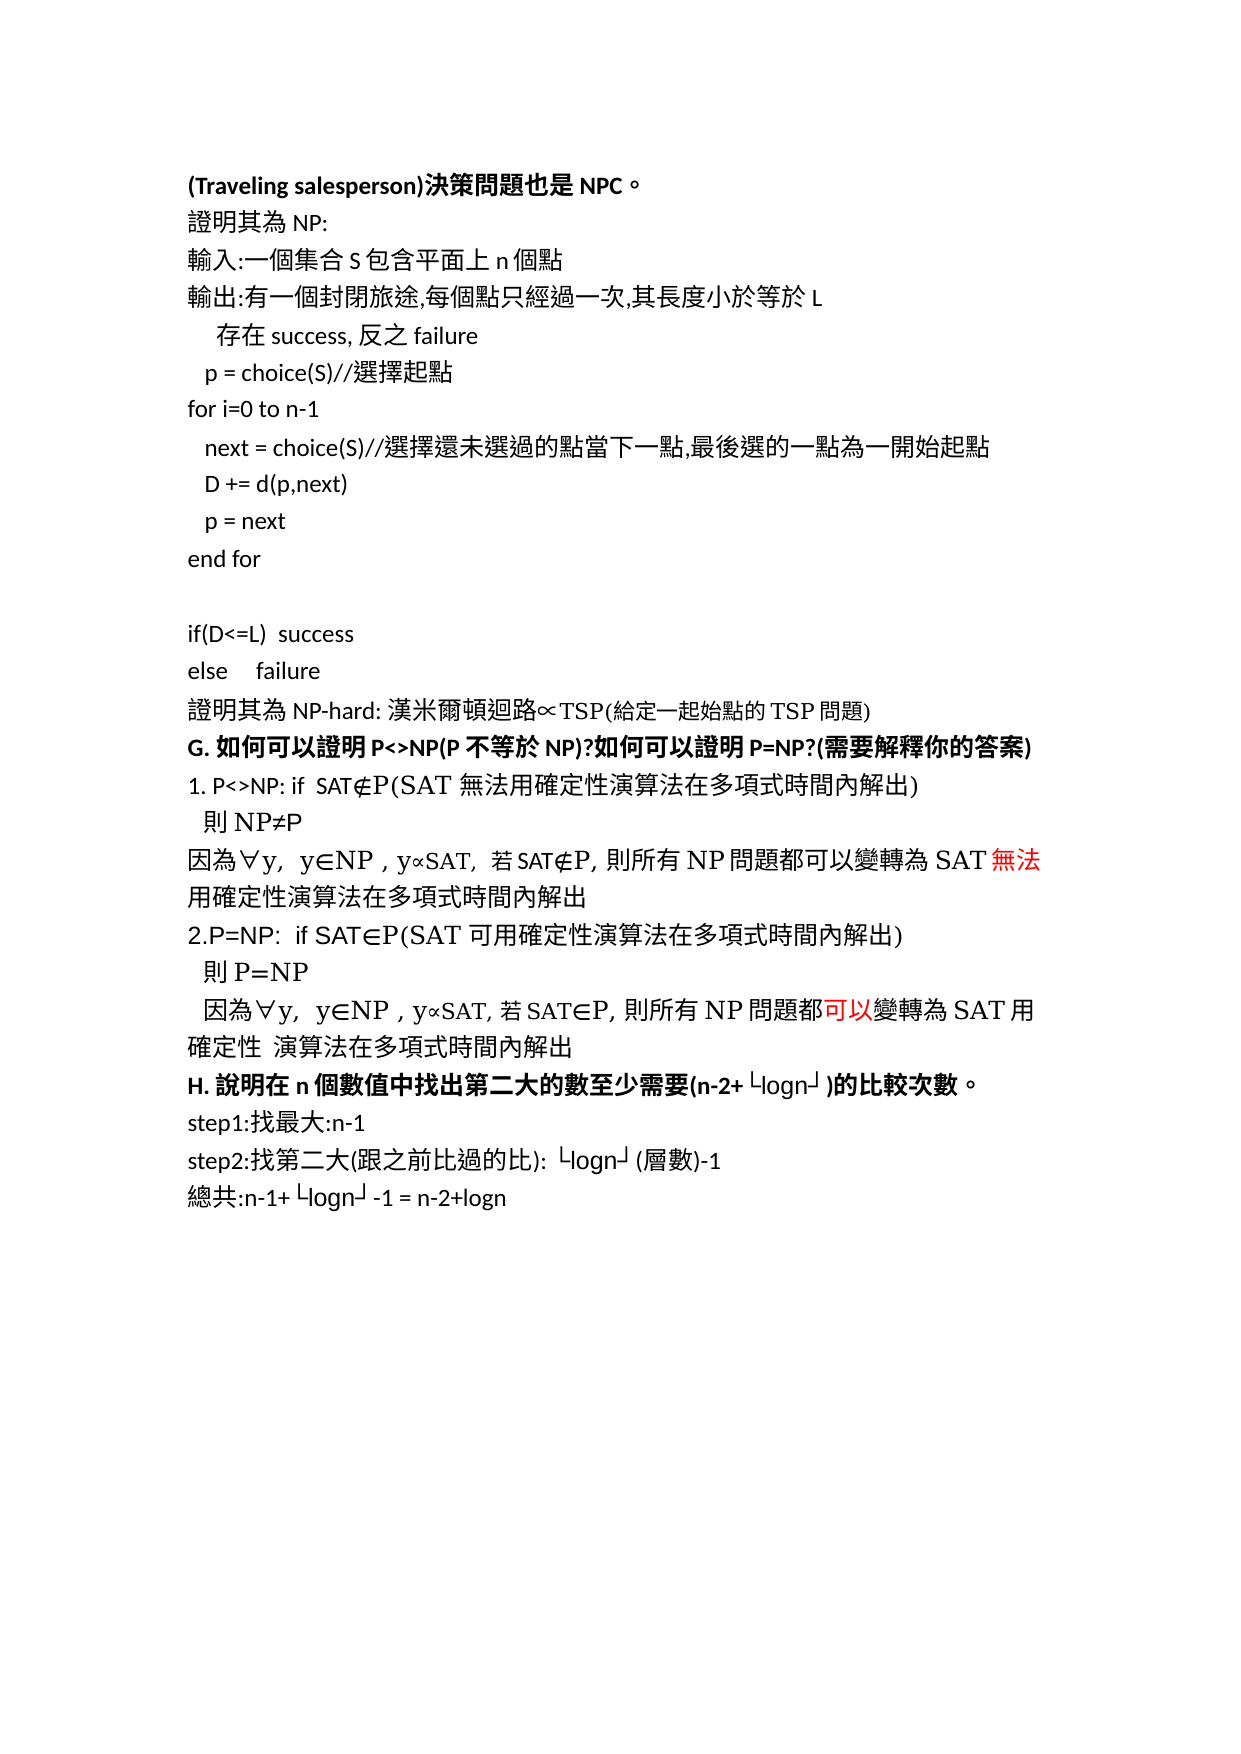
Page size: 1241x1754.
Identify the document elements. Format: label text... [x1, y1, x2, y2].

text 因為∀y, y∈NP , y∝SAT, 若SAT∉P, 則所有NP問題都可以變轉為SAT無法用確定性演算法在多項式時間內解出 2.P=NP: if SAT∈P(SAT 可用確定性演算法在多項式時間內解出) [187, 839, 1053, 952]
text 則P=NP [187, 952, 1053, 989]
text 證明其為NP-hard: 漢米爾頓迴路∝TSP(給定一起始點的TSP問題) [187, 689, 1053, 727]
text H. 說明在n個數值中找出第二大的數至少需要(n-2+└logn┘)的比較次數。 step1:找最大:n-1 step2:找第二大(跟之前比過的比): └logn┘(層數)-1 總共:n-1+└logn┘-1 = n-2+logn [187, 1064, 1053, 1214]
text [187, 164, 1053, 689]
text 因為∀y, y∈NP , y∝SAT, 若SAT∈P, 則所有NP問題都可以變轉為SAT用確定性 演算法在多項式時間內解出 [187, 989, 1053, 1064]
text G. 如何可以證明P<>NP(P不等於NP)?如何可以證明P=NP?(需要解釋你的答案) 1. P<>NP: if SAT∉P(SAT 無法用確定性演算法在多項式時間內解出) 則NP≠P [187, 727, 1053, 839]
